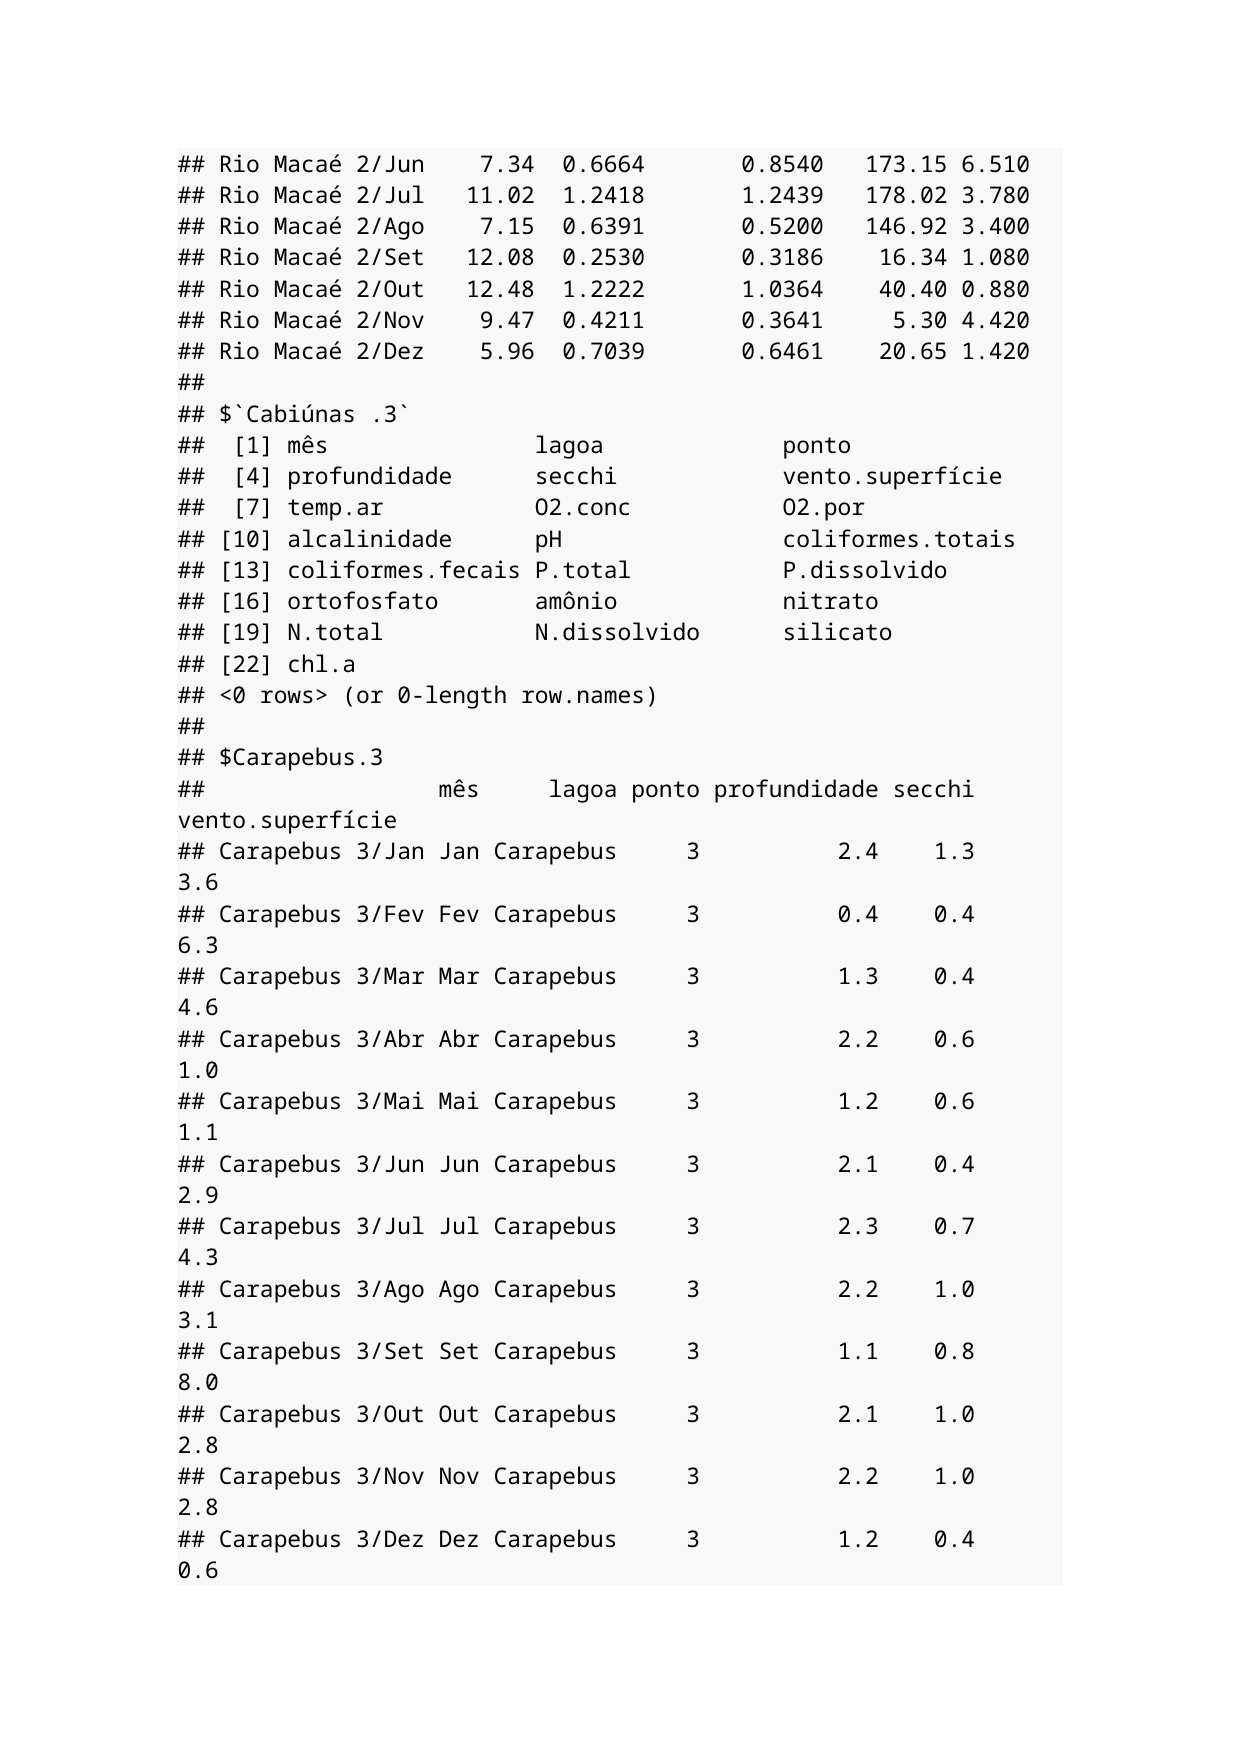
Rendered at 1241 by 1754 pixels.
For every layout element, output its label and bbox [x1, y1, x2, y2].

text [177, 148, 1063, 1585]
